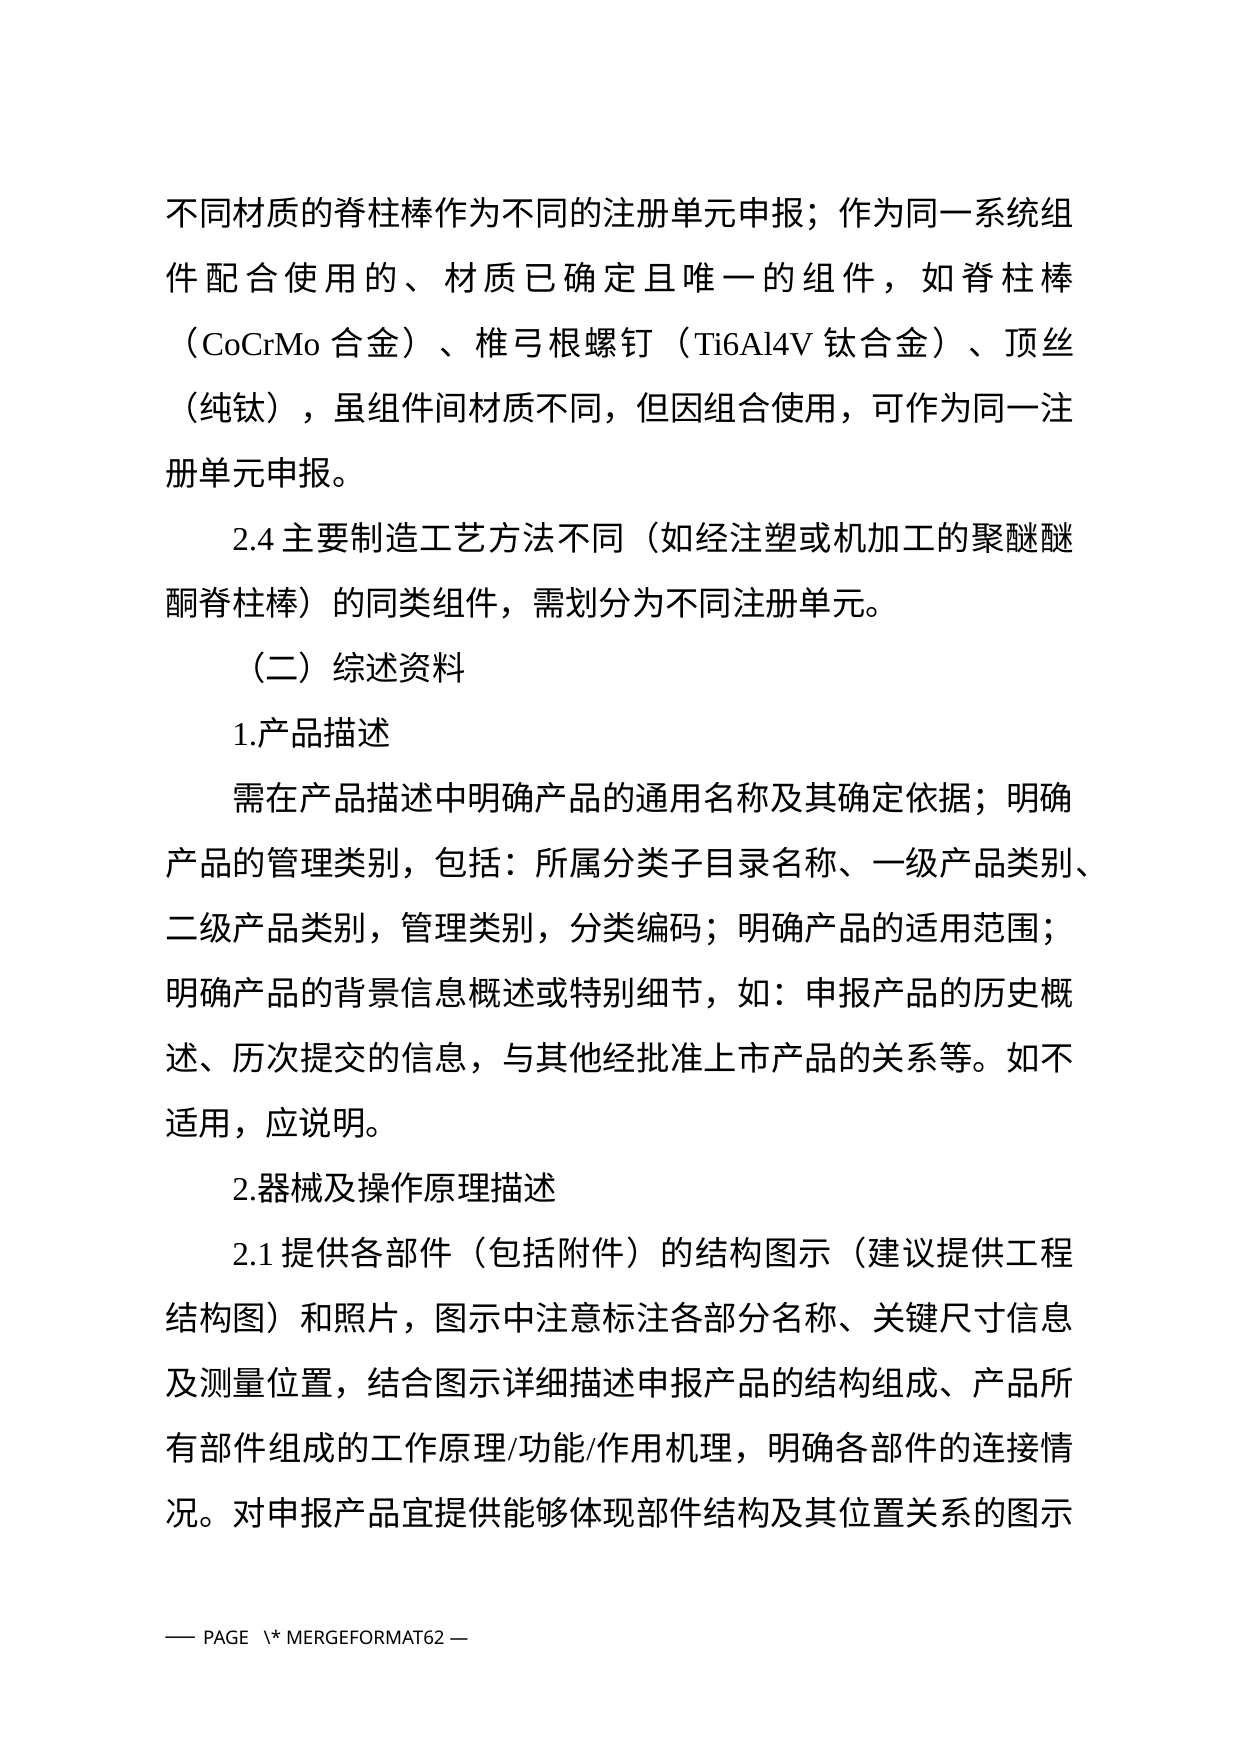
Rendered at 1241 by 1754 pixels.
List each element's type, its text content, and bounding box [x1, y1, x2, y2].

text （二）综述资料 [165, 633, 1075, 698]
text 2.4主要制造工艺方法不同（如经注塑或机加工的聚醚醚酮脊柱棒）的同类组件，需划分为不同注册单元。 [165, 503, 1075, 633]
text 2.器械及操作原理描述 [165, 1153, 1075, 1218]
text 需在产品描述中明确产品的通用名称及其确定依据；明确产品的管理类别，包括：所属分类子目录名称、一级产品类别、二级产品类别，管理类别，分类编码；明确产品的适用范围；明确产品的背景信息概述或特别细节，如：申报产品的历史概述、历次提交的信息，与其他经批准上市产品的关系等。如不适用，应说明。 [165, 763, 1075, 1153]
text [165, 178, 1075, 503]
text 1.产品描述 [165, 698, 1075, 763]
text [165, 1218, 1075, 1543]
